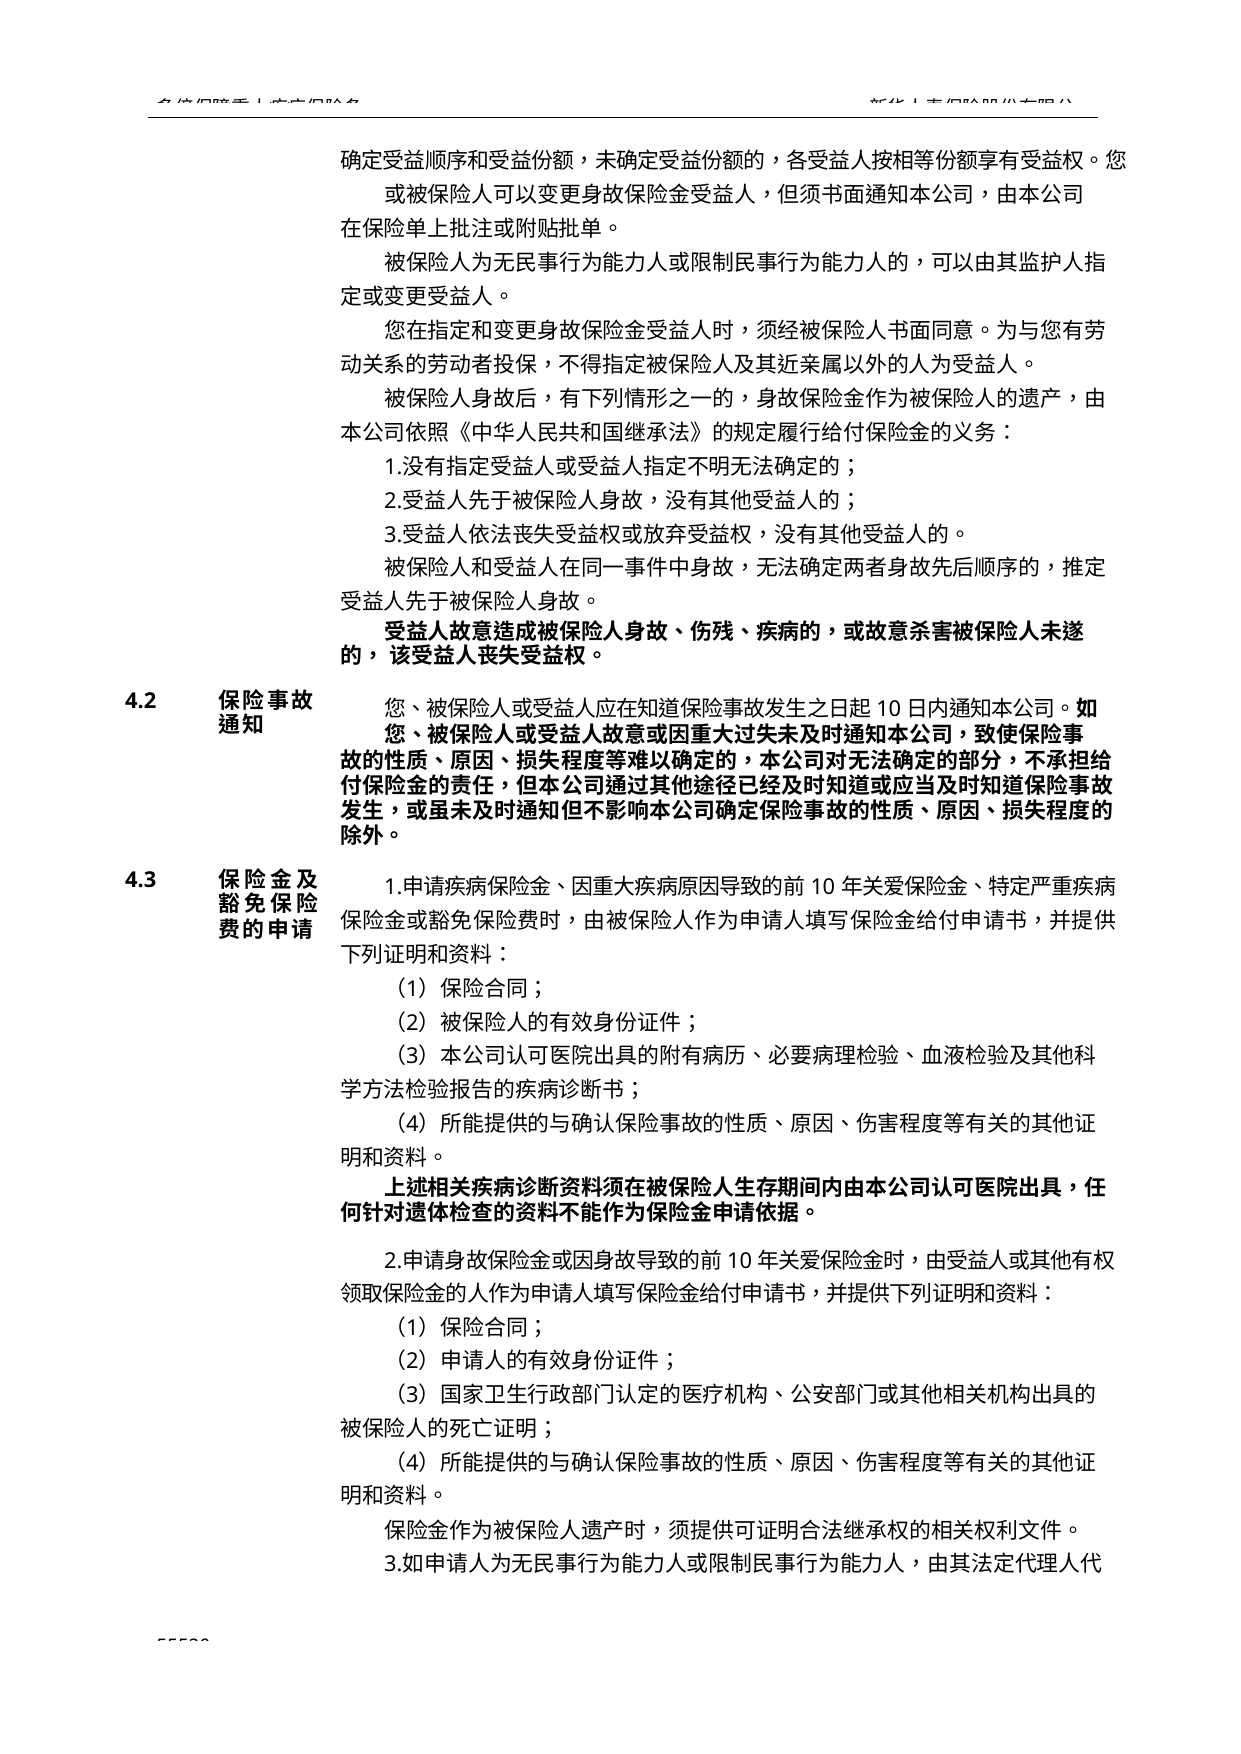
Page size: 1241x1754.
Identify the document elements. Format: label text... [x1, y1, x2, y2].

text （3）国家卫生行政部门认定的医疗机构、公安部门或其他相关机构出具的被保险人的死亡证明； [340, 1379, 1116, 1442]
list 保险事故通知 [125, 688, 318, 739]
subtitle 受益人故意造成被保险人身故、伤残、疾病的，或故意杀害被保险人未遂的， 该受益人丧失受益权。 [340, 619, 1127, 670]
text 3.如申请人为无民事行为能力人或限制民事行为能力人，由其法定代理人代 [384, 1548, 1138, 1578]
text （3）本公司认可医院出具的附有病历、必要病理检验、血液检验及其他科学方法检验报告的疾病诊断书； [340, 1040, 1116, 1104]
text 1.申请疾病保险金、因重大疾病原因导致的前 10 年关爱保险金、特定严重疾病保险金或豁免保险费时，由被保险人作为申请人填写保险金给付申请书，并提供下列证明和资料： [340, 871, 1116, 968]
list 保险金及豁免保险费的申请 [125, 867, 318, 944]
text 在保险单上批注或附贴批单。 [340, 213, 1138, 243]
text （4）所能提供的与确认保险事故的性质、原因、伤害程度等有关的其他证明和资料。 [340, 1447, 1116, 1510]
text 2.受益人先于被保险人身故，没有其他受益人的； [384, 485, 1138, 515]
text （4）所能提供的与确认保险事故的性质、原因、伤害程度等有关的其他证明和资料。 [340, 1108, 1116, 1172]
text 保险金作为被保险人遗产时，须提供可证明合法继承权的相关权利文件。 [384, 1515, 1138, 1545]
subtitle 上述相关疾病诊断资料须在被保险人生存期间内由本公司认可医院出具，任何针对遗体检查的资料不能作为保险金申请依据。 [340, 1176, 1116, 1226]
text 3.受益人依法丧失受益权或放弃受益权，没有其他受益人的。 [384, 519, 1138, 548]
text （1）保险合同； [384, 973, 1138, 1003]
subtitle 故的性质、原因、损失程度等难以确定的，本公司对无法确定的部分，不承担给付保险金的责任，但本公司通过其他途径已经及时知道或应当及时知道保险事故发生，或虽未及时通知但不影响本公司确定保险事故的性质、原因、损失程度的除外。 [340, 749, 1116, 850]
text 您、被保险人或受益人应在知道保险事故发生之日起 10 日内通知本公司。如您、被保险人或受益人故意或因重大过失未及时通知本公司，致使保险事 [384, 694, 1116, 749]
text 被保险人身故后，有下列情形之一的，身故保险金作为被保险人的遗产，由本公司依照《中华人民共和国继承法》的规定履行给付保险金的义务： [340, 383, 1116, 447]
text 确定受益顺序和受益份额，未确定受益份额的，各受益人按相等份额享有受益权。您或被保险人可以变更身故保险金受益人，但须书面通知本公司，由本公司 [340, 145, 1127, 209]
text 1.没有指定受益人或受益人指定不明无法确定的； [384, 451, 1138, 481]
text 2.申请身故保险金或因身故导致的前 10 年关爱保险金时，由受益人或其他有权领取保险金的人作为申请人填写保险金给付申请书，并提供下列证明和资料： [340, 1244, 1116, 1307]
text （2）申请人的有效身份证件； [384, 1345, 1138, 1375]
text 被保险人为无民事行为能力人或限制民事行为能力人的，可以由其监护人指定或变更受益人。 [340, 247, 1116, 310]
text （1）保险合同； [384, 1312, 1138, 1342]
text 您在指定和变更身故保险金受益人时，须经被保险人书面同意。为与您有劳动关系的劳动者投保，不得指定被保险人及其近亲属以外的人为受益人。 [340, 315, 1116, 378]
text 被保险人和受益人在同一事件中身故，无法确定两者身故先后顺序的，推定受益人先于被保险人身故。 [340, 552, 1116, 616]
text （2）被保险人的有效身份证件； [384, 1007, 1138, 1036]
